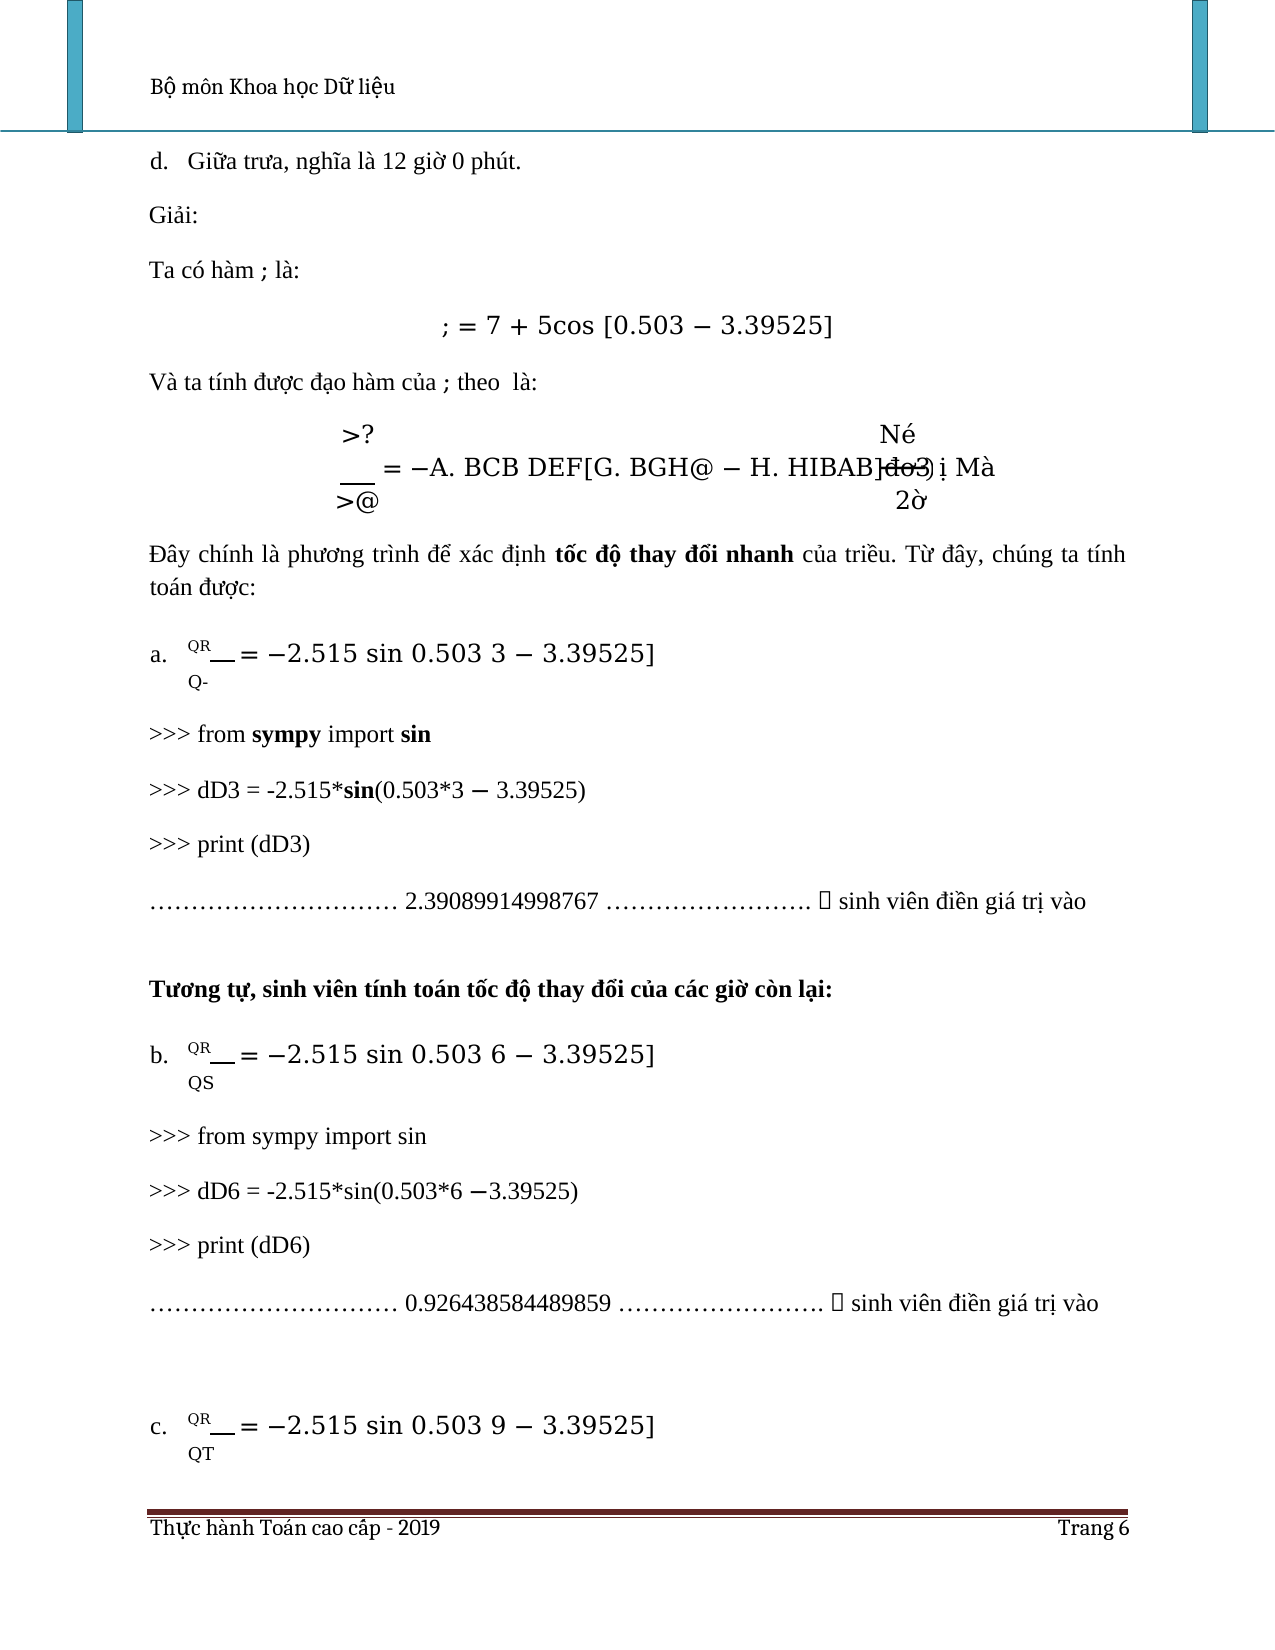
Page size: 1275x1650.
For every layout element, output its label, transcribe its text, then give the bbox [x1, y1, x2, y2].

list QR = −2.515 sin 0.503 3 − 3.39525] [150, 637, 1134, 668]
text >>> print (dD3) [148, 829, 1127, 858]
list QR = −2.515 sin 0.503 9 − 3.39525] [150, 1410, 1134, 1440]
picture [880, 457, 933, 481]
text Và ta tính được đạo hàm của ; theo là: [148, 366, 1127, 396]
text QS [188, 1072, 759, 1093]
text >@ 2ờ [150, 484, 1134, 514]
list Giữa trưa, nghĩa là 12 giờ 0 phút. [150, 146, 1127, 175]
text Tương tự, sinh viên tính toán tốc độ thay đổi của các giờ còn lại: [148, 974, 1134, 1002]
text >>> from sympy import sin [148, 1121, 1127, 1150]
text ………………………… 0.926438584489859 …………………….  sinh viên điền giá trị vào [148, 1284, 1127, 1318]
text Ta có hàm ; là: [148, 254, 1127, 284]
text >>> from sympy import sin [148, 719, 1127, 748]
text ………………………… 2.39089914998767 …………………….  sinh viên điền giá trị vào [148, 883, 1127, 917]
text Đây chính là phương trình để xác định tốc độ thay đổi nhanh của triều. Từ đây, chúng ta tính toán được: [148, 539, 1127, 600]
list QR = −2.515 sin 0.503 6 − 3.39525] [150, 1039, 1134, 1069]
text >>> print (dD6) [148, 1230, 1127, 1259]
text ; = 7 + 5cos [0.503 − 3.39525] [167, 310, 1108, 340]
text >>> dD3 = -2.515*sin(0.503*3 − 3.39525) [148, 773, 1127, 803]
text Giải: [148, 200, 1127, 229]
text >>> dD6 = -2.515*sin(0.503*6 −3.39525) [148, 1175, 1127, 1205]
text Q- [188, 671, 759, 692]
text >? Né [150, 419, 1134, 449]
text QT [188, 1443, 759, 1464]
text = −A. BCB DEF[G. BGH@ − H. HIBAB]đơ3 ị Mà [382, 452, 1134, 482]
